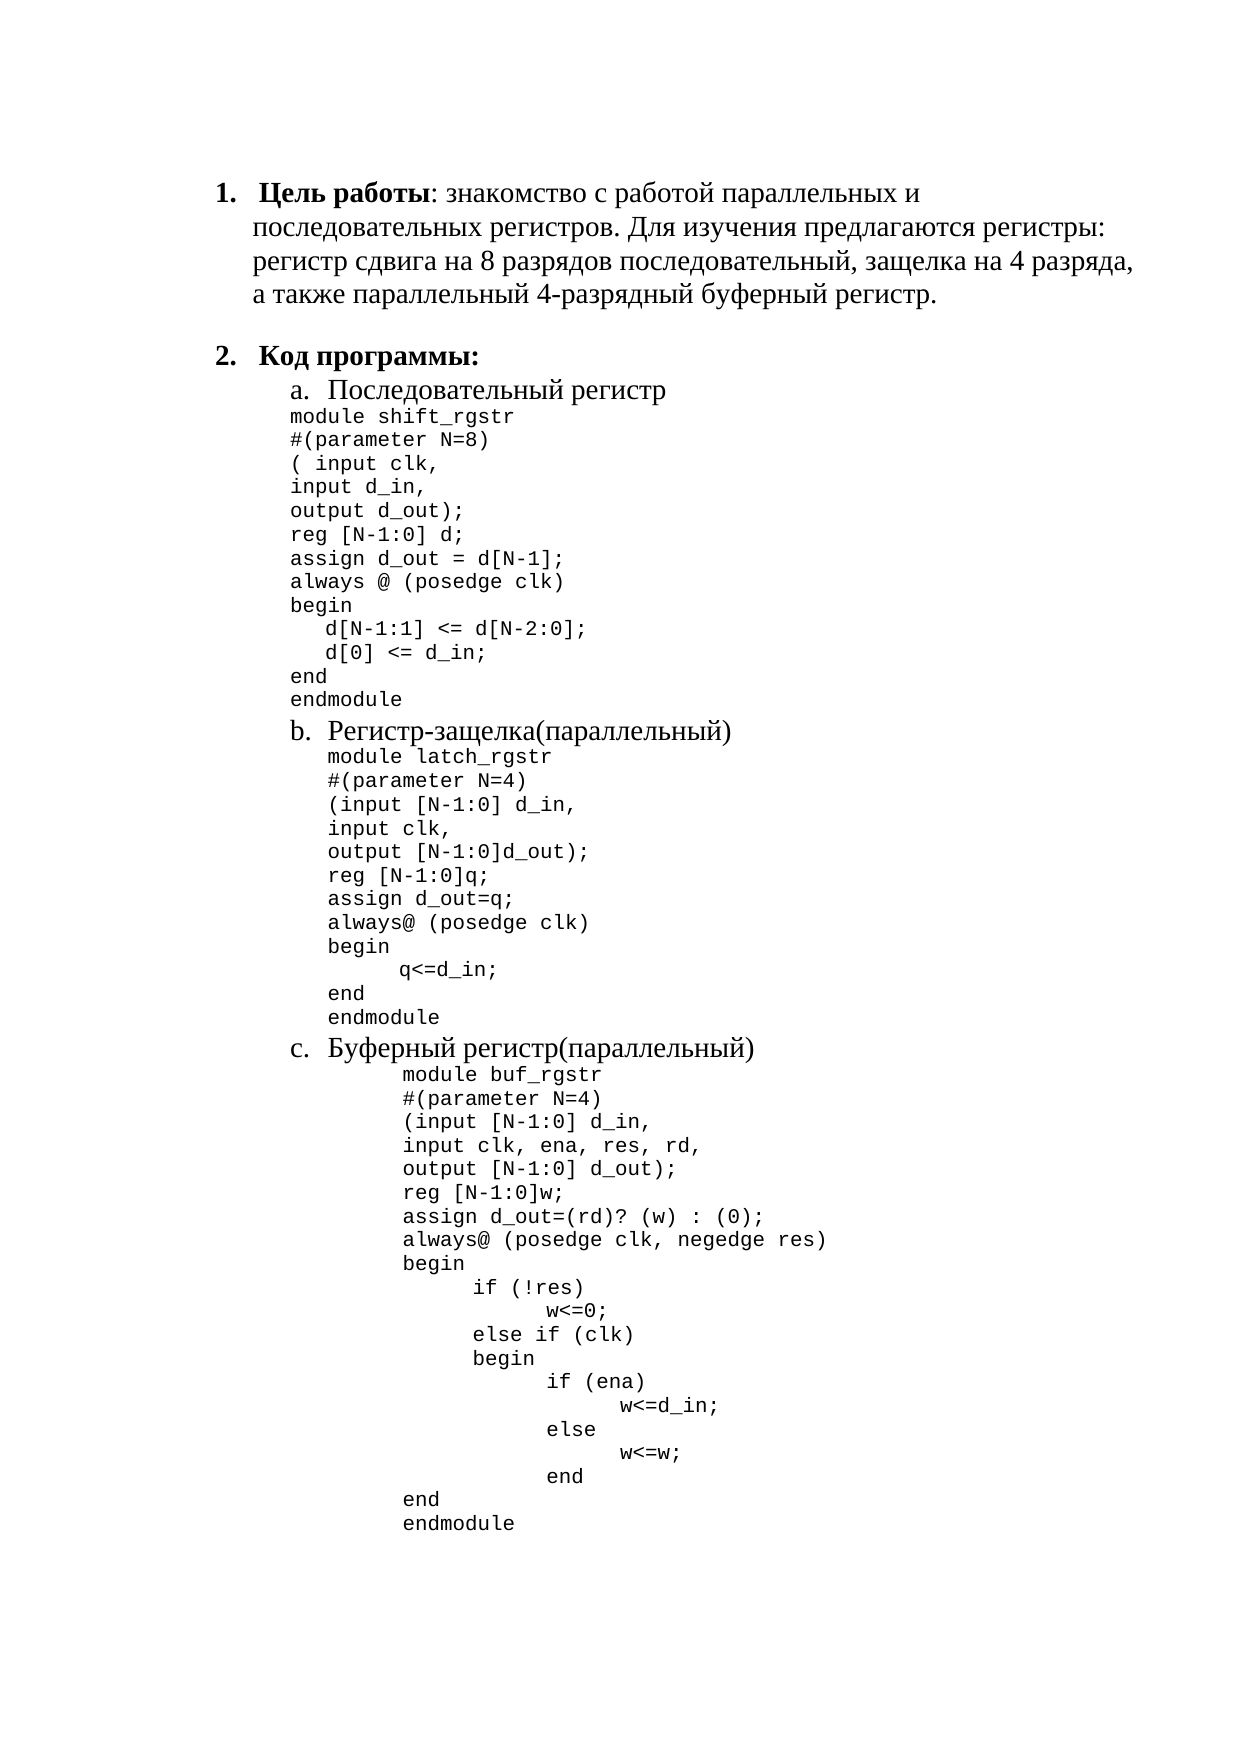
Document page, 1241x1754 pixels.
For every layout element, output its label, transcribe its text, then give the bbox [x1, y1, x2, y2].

list if (!res) [402, 1277, 1152, 1300]
list end [327, 983, 1152, 1007]
text d[N-1:1] <= d[N-2:0]; [290, 618, 1152, 642]
list begin [327, 936, 1152, 959]
list output [N-1:0]d_out); [327, 841, 1152, 865]
list output [N-1:0] d_out); [402, 1158, 1152, 1182]
text #(parameter N=8) [290, 429, 1152, 453]
list reg [N-1:0]w; [402, 1182, 1152, 1206]
list (input [N-1:0] d_in, [402, 1111, 1152, 1135]
list begin [402, 1253, 1152, 1277]
list reg [N-1:0]q; [327, 865, 1152, 888]
list end [402, 1466, 1152, 1489]
list Регистр-защелка(параллельный) [290, 713, 1152, 747]
list (input [N-1:0] d_in, [327, 794, 1152, 817]
list Код программы: [215, 338, 1152, 372]
text reg [N-1:0] d; [290, 524, 1152, 547]
text endmodule [290, 689, 1152, 713]
list else [402, 1418, 1152, 1442]
list module latch_rgstr [327, 747, 1152, 770]
list else if (clk) [402, 1324, 1152, 1348]
list input clk, ena, res, rd, [402, 1135, 1152, 1158]
list if (ena) [402, 1371, 1152, 1395]
list w<=w; [402, 1442, 1152, 1466]
list w<=d_in; [402, 1395, 1152, 1418]
text d[0] <= d_in; [290, 642, 1152, 666]
list Цель работы: знакомство с работой параллельных и последовательных регистров. Для изучения предлагаются регистры: регистр сдвига на 8 разрядов последовательный, защелка на 4 разряда, а также параллельный 4-разрядный буферный регистр. [215, 176, 1152, 310]
list w<=0; [402, 1300, 1152, 1324]
text module shift_rgstr [290, 406, 1152, 429]
list always@ (posedge clk, negedge res) [402, 1229, 1152, 1253]
list module buf_rgstr [402, 1064, 1152, 1087]
text begin [290, 595, 1152, 618]
list #(parameter N=4) [327, 770, 1152, 794]
list #(parameter N=4) [402, 1087, 1152, 1111]
text always @ (posedge clk) [290, 571, 1152, 595]
list assign d_out=q; [327, 888, 1152, 912]
text output d_out); [290, 500, 1152, 524]
text ( input clk, [290, 453, 1152, 477]
list q<=d_in; [327, 959, 1152, 983]
text input d_in, [290, 477, 1152, 500]
list input clk, [327, 817, 1152, 841]
list end [402, 1489, 1152, 1513]
list endmodule [402, 1513, 1152, 1537]
list assign d_out=(rd)? (w) : (0); [402, 1206, 1152, 1229]
list begin [402, 1348, 1152, 1371]
text end [290, 666, 1152, 689]
list endmodule [327, 1007, 1152, 1030]
list Последовательный регистр [290, 372, 1152, 406]
list always@ (posedge clk) [327, 912, 1152, 936]
text assign d_out = d[N-1]; [290, 547, 1152, 571]
list Буферный регистр(параллельный) [290, 1030, 1152, 1064]
